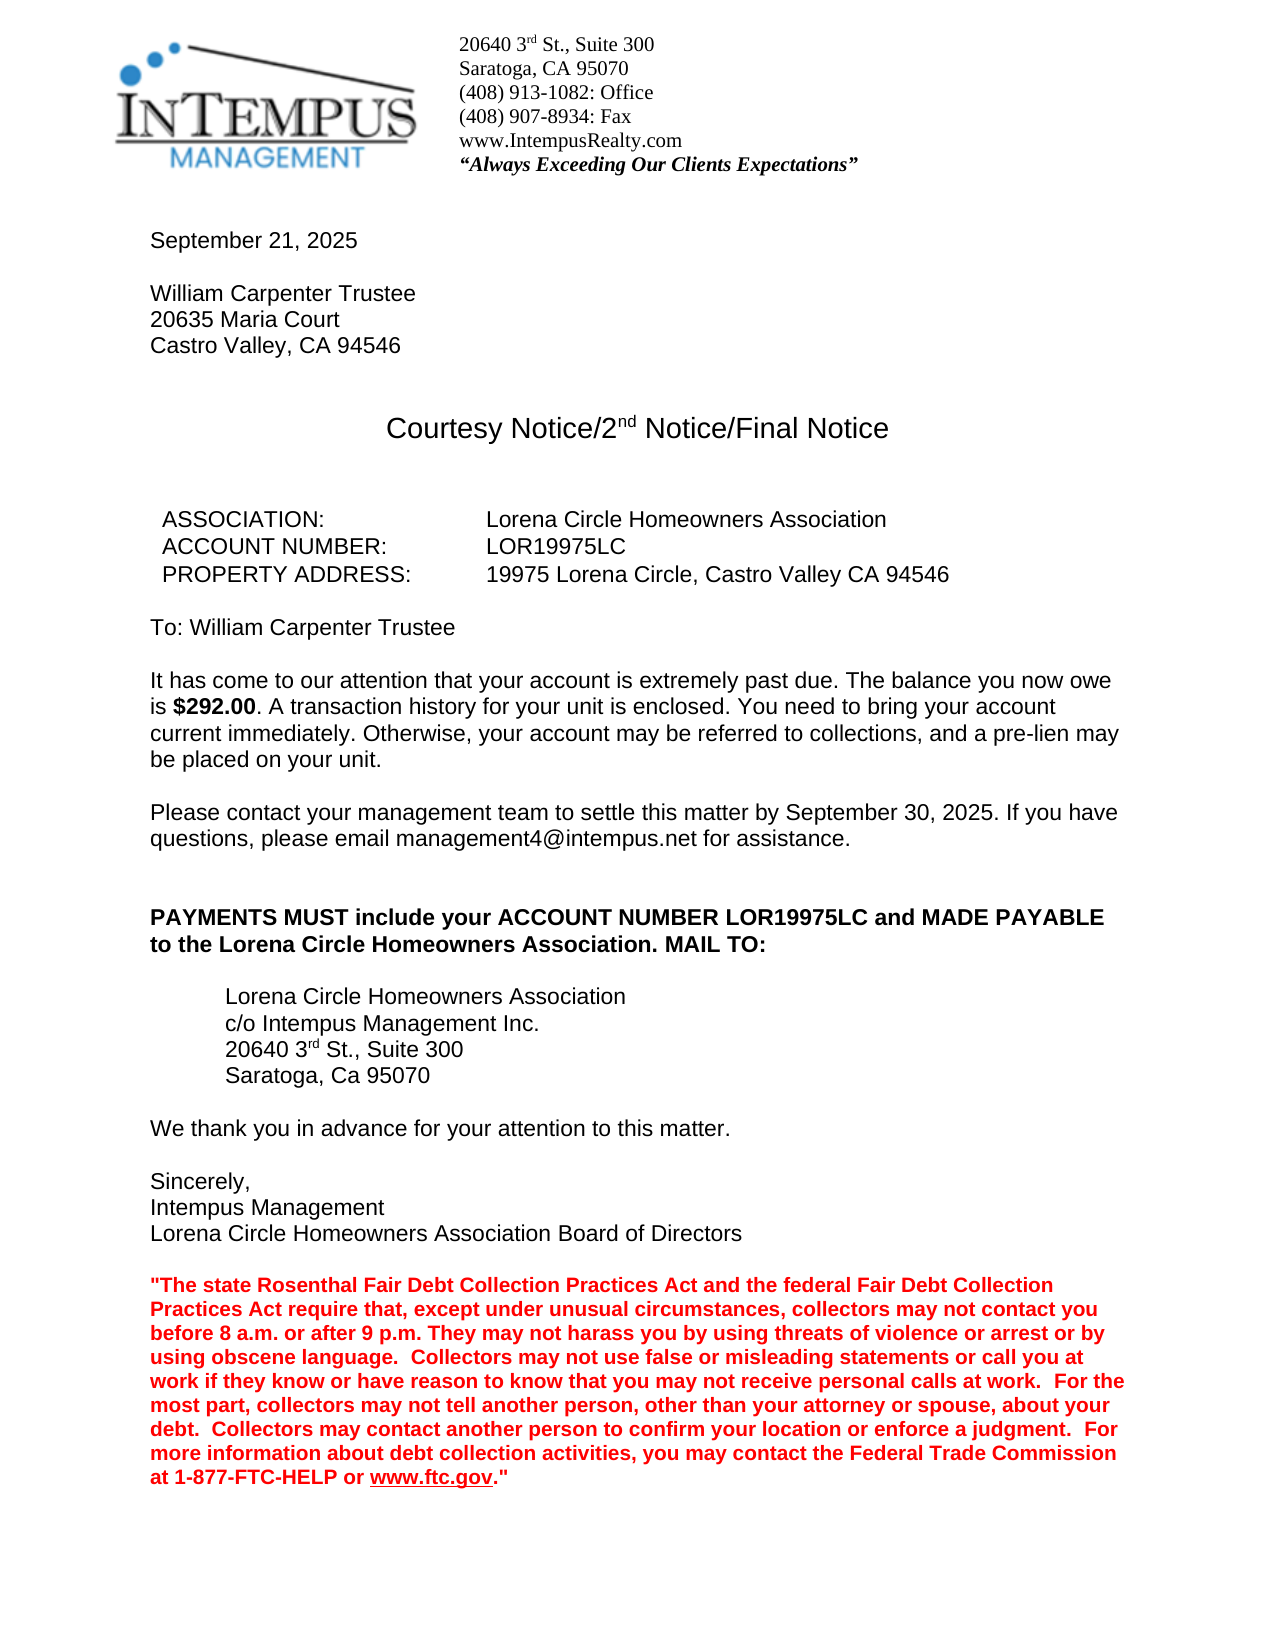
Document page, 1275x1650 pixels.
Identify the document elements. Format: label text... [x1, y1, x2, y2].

title We thank you in advance for your attention to this matter. [150, 1115, 1125, 1141]
table_header Lorena Circle Homeowners Association [475, 506, 1124, 532]
text Lorena Circle Homeowners Association Board of Directors [150, 1220, 1125, 1247]
text Courtesy Notice/2nd Notice/Final Notice [150, 411, 1125, 445]
text c/o Intempus Management Inc. [225, 1009, 1125, 1036]
text Saratoga, Ca 95070 [225, 1062, 1125, 1089]
text William Carpenter Trustee [150, 279, 1125, 306]
text Please contact your management team to settle this matter by September 30, 2025. If you have questions, please email management4@intempus.net for assistance. [150, 799, 1125, 851]
text It has come to our attention that your account is extremely past due. The balance you now owe is $292.00. A transaction history for your unit is enclosed. You need to bring your account current immediately. Otherwise, your account may be referred to collections, and a pre-lien may be placed on your unit. [150, 667, 1125, 772]
table_cell PROPERTY ADDRESS: [151, 561, 474, 587]
text September 21, 2025 [150, 227, 1125, 253]
text Castro Valley, CA 94546 [150, 332, 1125, 358]
table_cell 19975 Lorena Circle, Castro Valley CA 94546 [475, 561, 1124, 587]
title "The state Rosenthal Fair Debt Collection Practices Act and the federal Fair Debt Collection Practices Act require that, except under unusual circumstances, collectors may not contact you before 8 a.m. or after 9 p.m. They may not harass you by using threats of violence or arrest or by using obscene language. Collectors may not use false or misleading statements or call you at work if they know or have reason to know that you may not receive personal calls at work. For the most part, collectors may not tell another person, other than your attorney or spouse, about your debt. Collectors may contact another person to confirm your location or enforce a judgment. For more information about debt collection activities, you may contact the Federal Trade Commission at 1-877-FTC-HELP or www.ftc.gov." [150, 1273, 1125, 1489]
text Lorena Circle Homeowners Association [225, 983, 1125, 1009]
text Sincerely, [150, 1168, 1125, 1194]
table_cell ACCOUNT NUMBER: [151, 533, 474, 559]
text 20640 3rd St., Suite 300 [225, 1036, 1125, 1062]
table_cell LOR19975LC [475, 533, 1124, 559]
picture [100, 12, 430, 182]
table_header ASSOCIATION: [151, 506, 474, 532]
text 20635 Maria Court [150, 306, 1125, 332]
text Intempus Management [150, 1194, 1125, 1220]
text PAYMENTS MUST include your ACCOUNT NUMBER LOR19975LC and MADE PAYABLE to the Lorena Circle Homeowners Association. MAIL TO: [150, 904, 1125, 957]
text To: William Carpenter Trustee [150, 614, 1125, 641]
